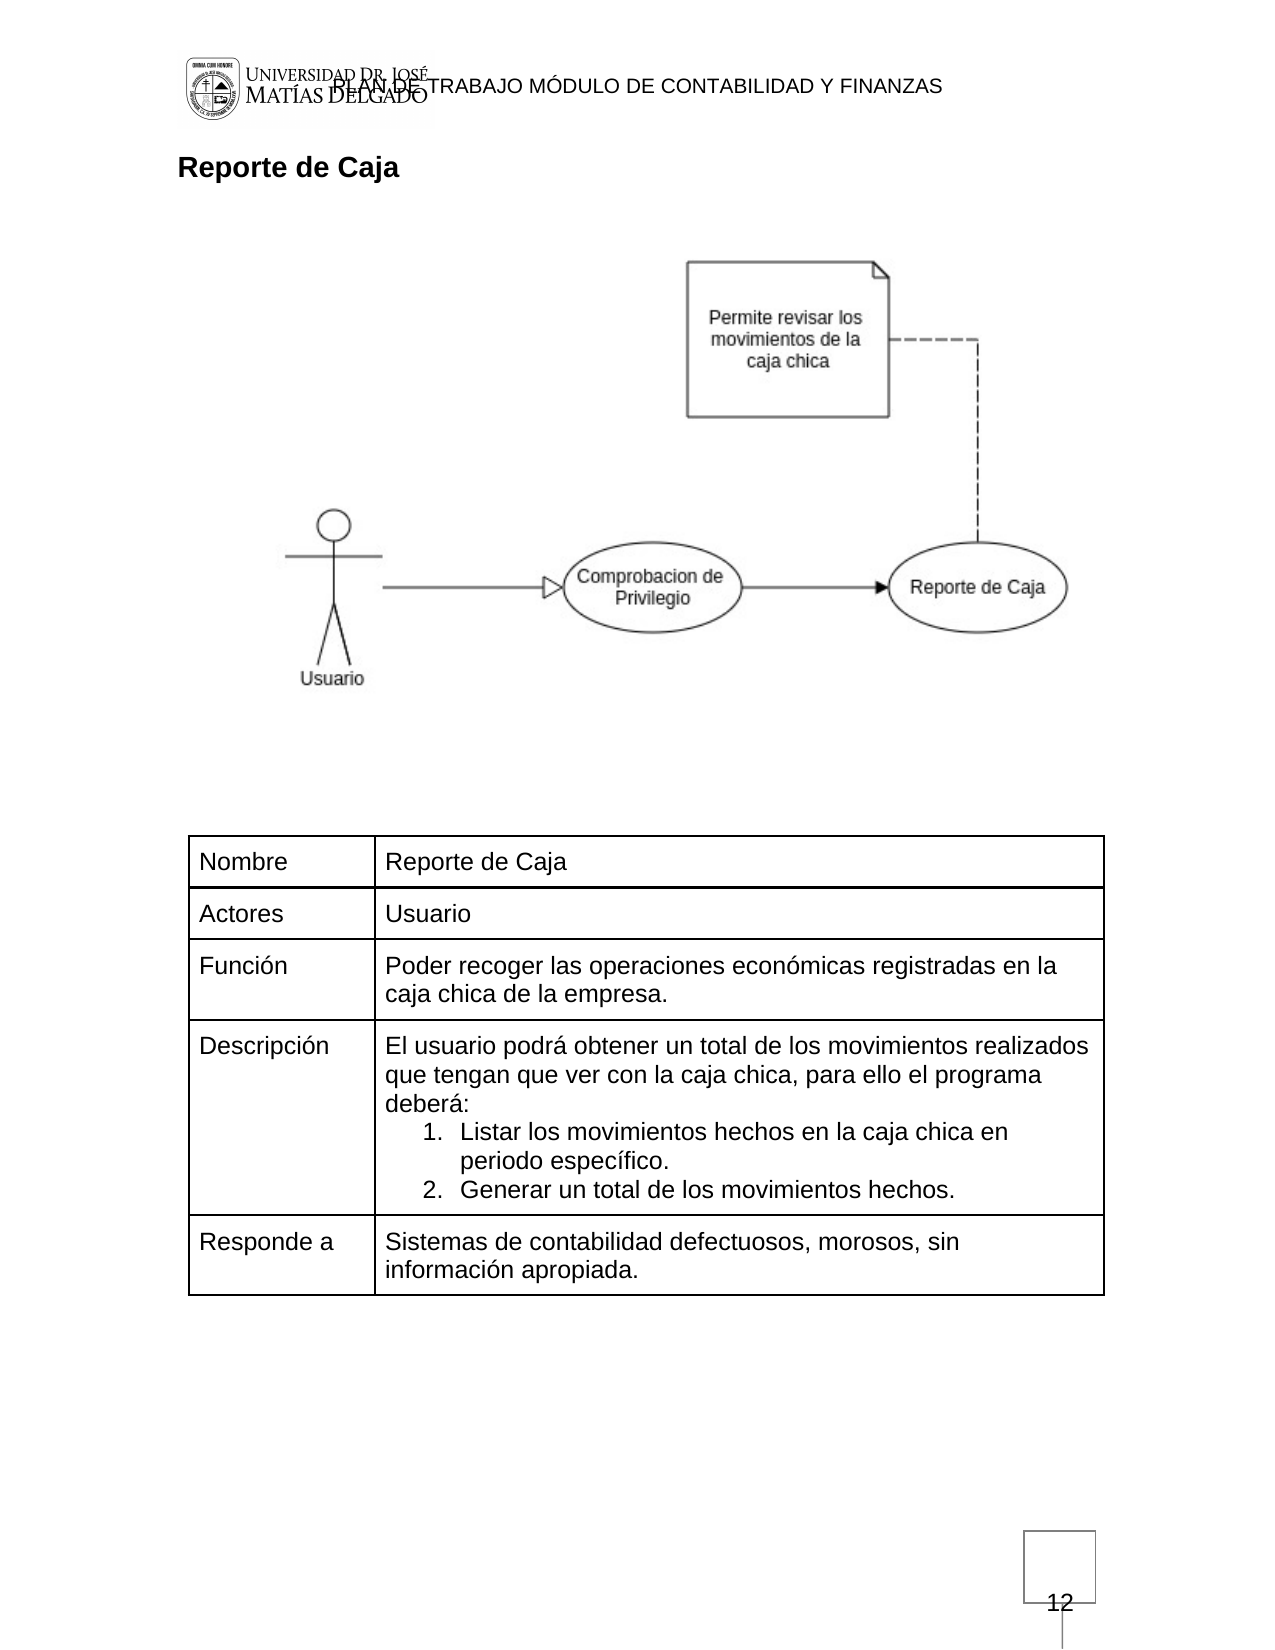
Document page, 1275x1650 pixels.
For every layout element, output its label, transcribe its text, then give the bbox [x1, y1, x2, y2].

table_cell Poder recoger las operaciones económicas registradas en la caja chica de la empresa. [376, 940, 1103, 1018]
picture [177, 203, 1098, 721]
table_cell Sistemas de contabilidad defectuosos, morosos, sin información apropiada. [376, 1216, 1103, 1294]
table_cell El usuario podrá obtener un total de los movimientos realizados que tengan que ver con la caja chica, para ello el programa deberá: Listar los movimientos hechos en la caja chica en periodo específico. Generar un total de los movimientos hechos. [376, 1021, 1103, 1214]
table_cell Actores [190, 889, 374, 938]
table_cell Responde a [190, 1216, 374, 1294]
table_cell Función [190, 940, 374, 1018]
table_header Nombre [190, 837, 374, 886]
table_cell Usuario [376, 889, 1103, 938]
table_header Reporte de Caja [376, 837, 1103, 886]
text Reporte de Caja [177, 150, 1098, 184]
picture [177, 50, 435, 129]
table_cell Descripción [190, 1021, 374, 1214]
